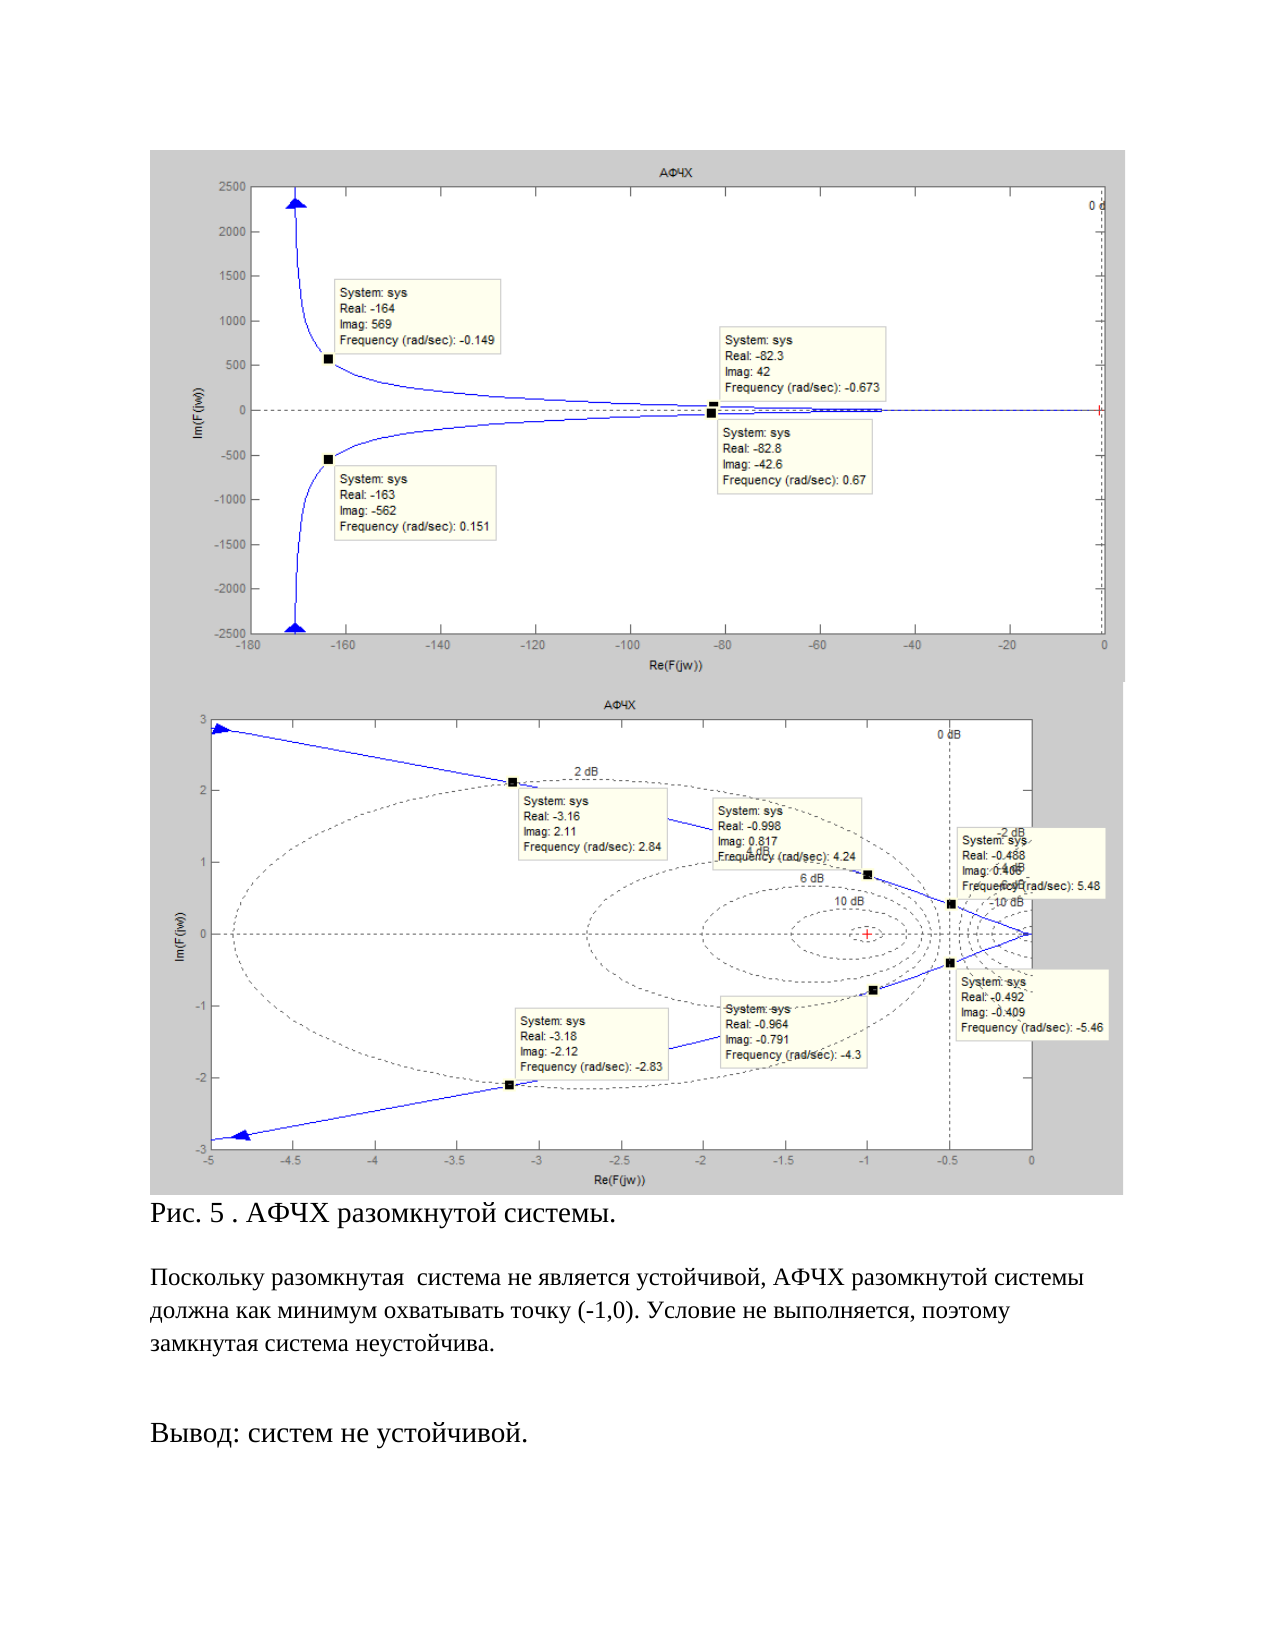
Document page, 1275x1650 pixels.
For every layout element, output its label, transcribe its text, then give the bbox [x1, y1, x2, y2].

list Поскольку разомкнутая система не является устойчивой, АФЧХ разомкнутой системы должна как минимум охватывать точку (-1,0). Условие не выполняется, поэтому замкнутая система неустойчива. [150, 1262, 1125, 1357]
picture [150, 150, 1125, 1195]
text Вывод: систем не устойчивой. [150, 1415, 1125, 1449]
text Рис. 5 . АФЧХ разомкнутой системы. [150, 1195, 1125, 1228]
